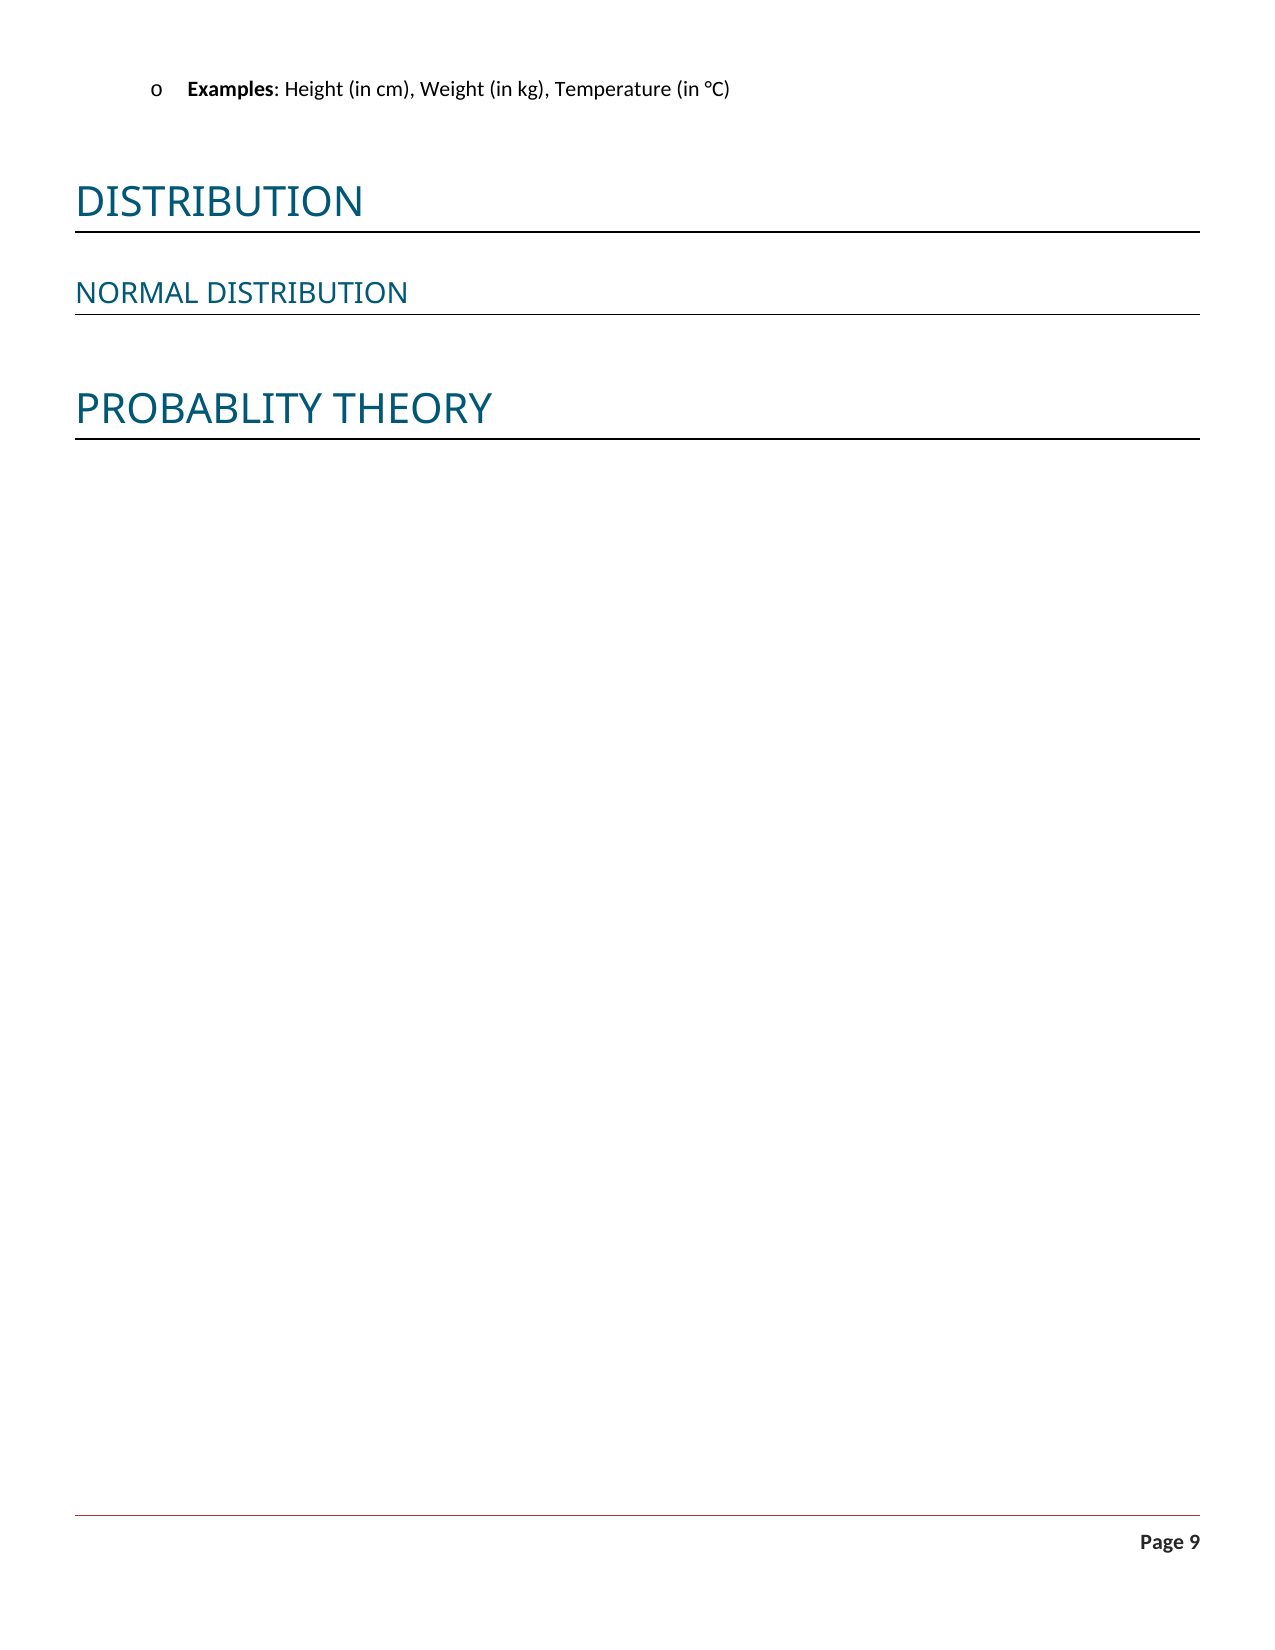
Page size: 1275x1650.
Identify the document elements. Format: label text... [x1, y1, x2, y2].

subtitle PROBABLITY THEORY [75, 379, 1200, 438]
subtitle DISTRIBUTION [75, 172, 1200, 231]
list Examples: Height (in cm), Weight (in kg), Temperature (in °C) [150, 75, 1200, 103]
subtitle NORMAL DISTRIBUTION [75, 272, 1200, 314]
